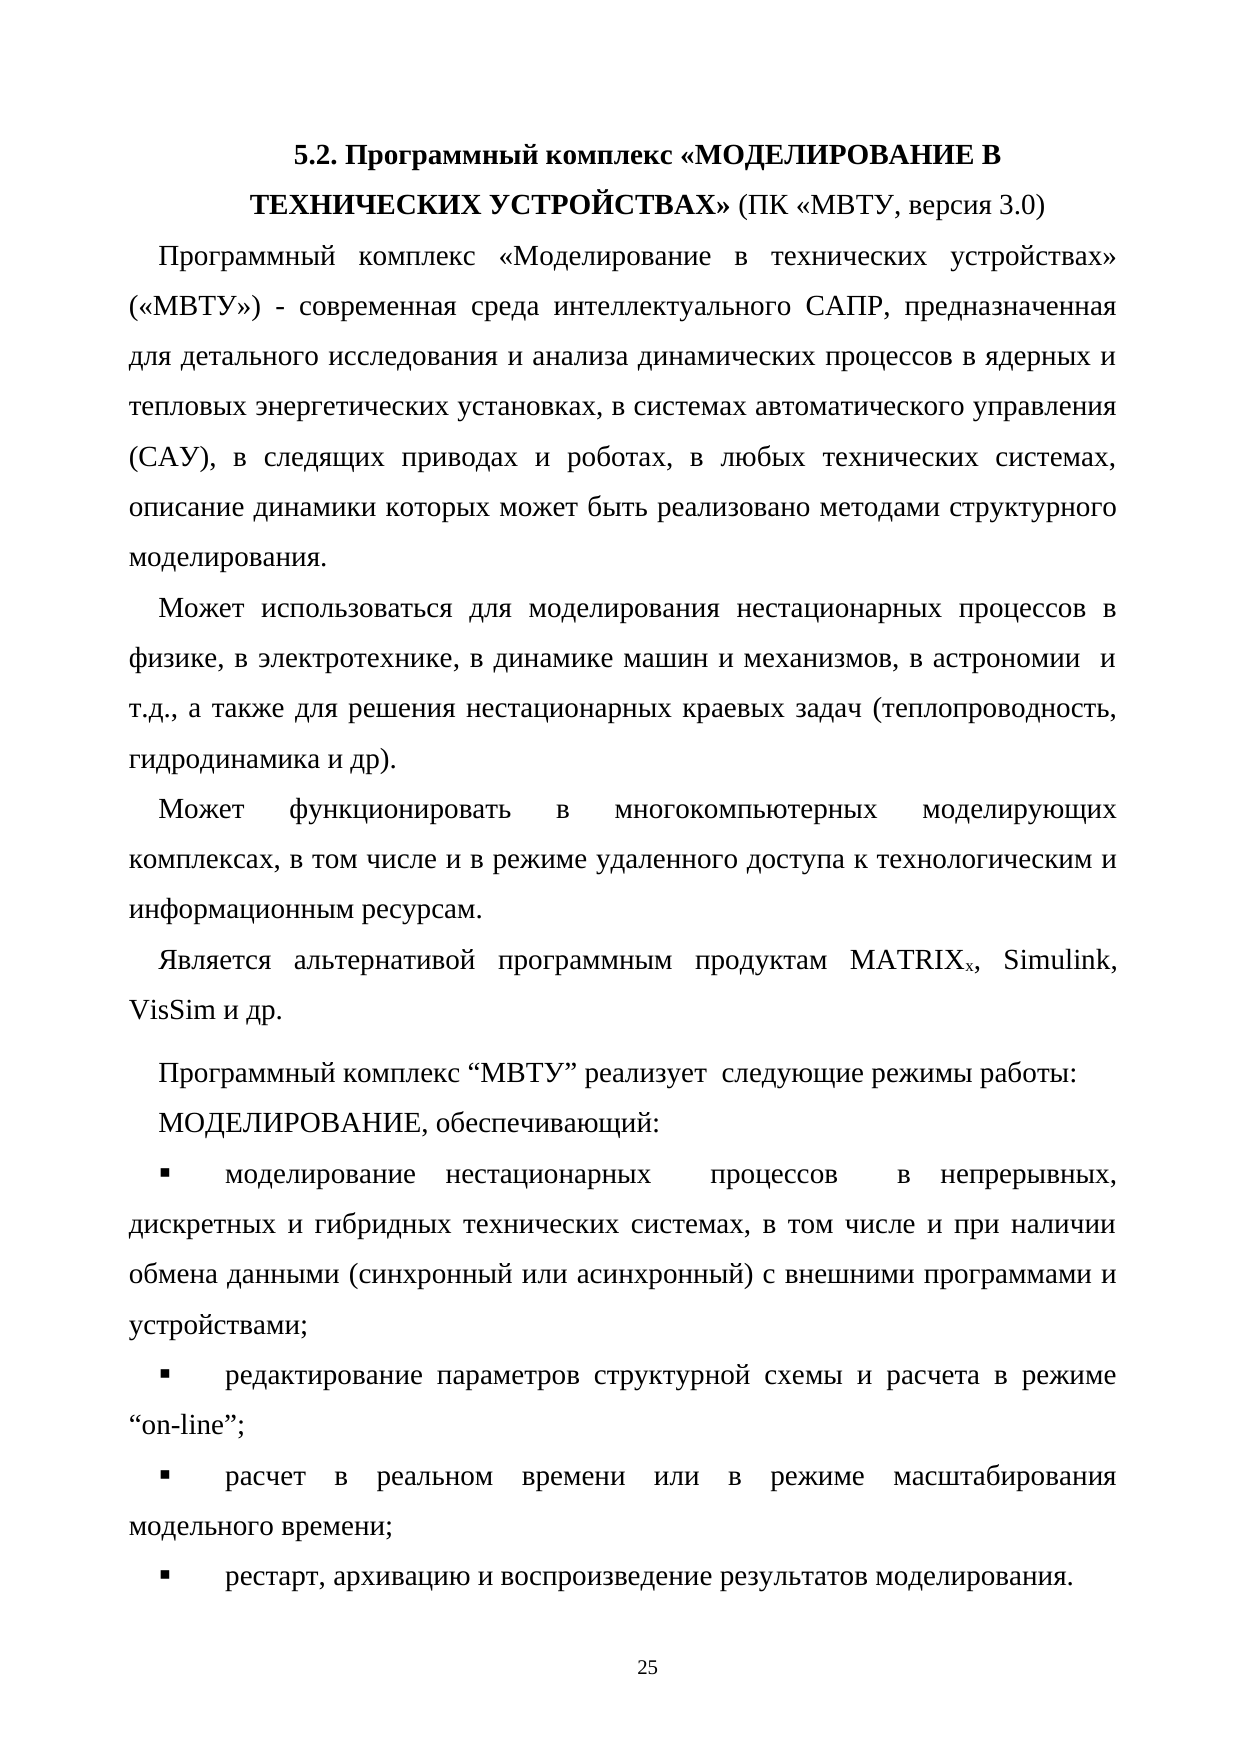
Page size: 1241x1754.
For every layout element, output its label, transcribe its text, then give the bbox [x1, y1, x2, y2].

list расчет в реальном времени или в режиме масштабирования модельного времени; [128, 1458, 1117, 1542]
text Программный комплекс «Моделирование в технических устройствах» («МВТУ») - современная среда интеллектуального САПР, предназначенная для детального исследования и анализа динамических процессов в ядерных и тепловых энергетических установках, в системах автоматического управления (САУ), в следящих приводах и роботах, в любых технических системах, описание динамики которых может быть реализовано методами структурного моделирования. [128, 238, 1117, 573]
text Может функционировать в многокомпьютерных моделирующих комплексах, в том числе и в режиме удаленного доступа к технологическим и информационным ресурсам. [128, 791, 1117, 925]
text Может использоваться для моделирования нестационарных процессов в физике, в электротехнике, в динамике машин и механизмов, в астрономии и т.д., а также для решения нестационарных краевых задач (теплопроводность, гидродинамика и др). [128, 590, 1117, 774]
list моделирование нестационарных процессов в непрерывных, дискретных и гибридных технических системах, в том числе и при наличии обмена данными (синхронный или асинхронный) с внешними программами и устройствами; [128, 1156, 1117, 1340]
list редактирование параметров структурной схемы и расчета в режиме “on-line”; [128, 1357, 1117, 1441]
text Программный комплекс “МВТУ” реализует следующие режимы работы: [128, 1055, 1117, 1089]
list рестарт, архивацию и воспроизведение результатов моделирования. [128, 1558, 1117, 1592]
text МОДЕЛИРОВАНИЕ, обеспечивающий: [128, 1105, 1117, 1139]
text Является альтернативой программным продуктам MATRIXx, Simulink, VisSim и др. [128, 942, 1117, 1026]
text 5.2. Программный комплекс «МОДЕЛИРОВАНИЕ В ТЕХНИЧЕСКИХ УСТРОЙСТВАХ» (ПК «МВТУ, версия 3.0) [187, 137, 1107, 221]
